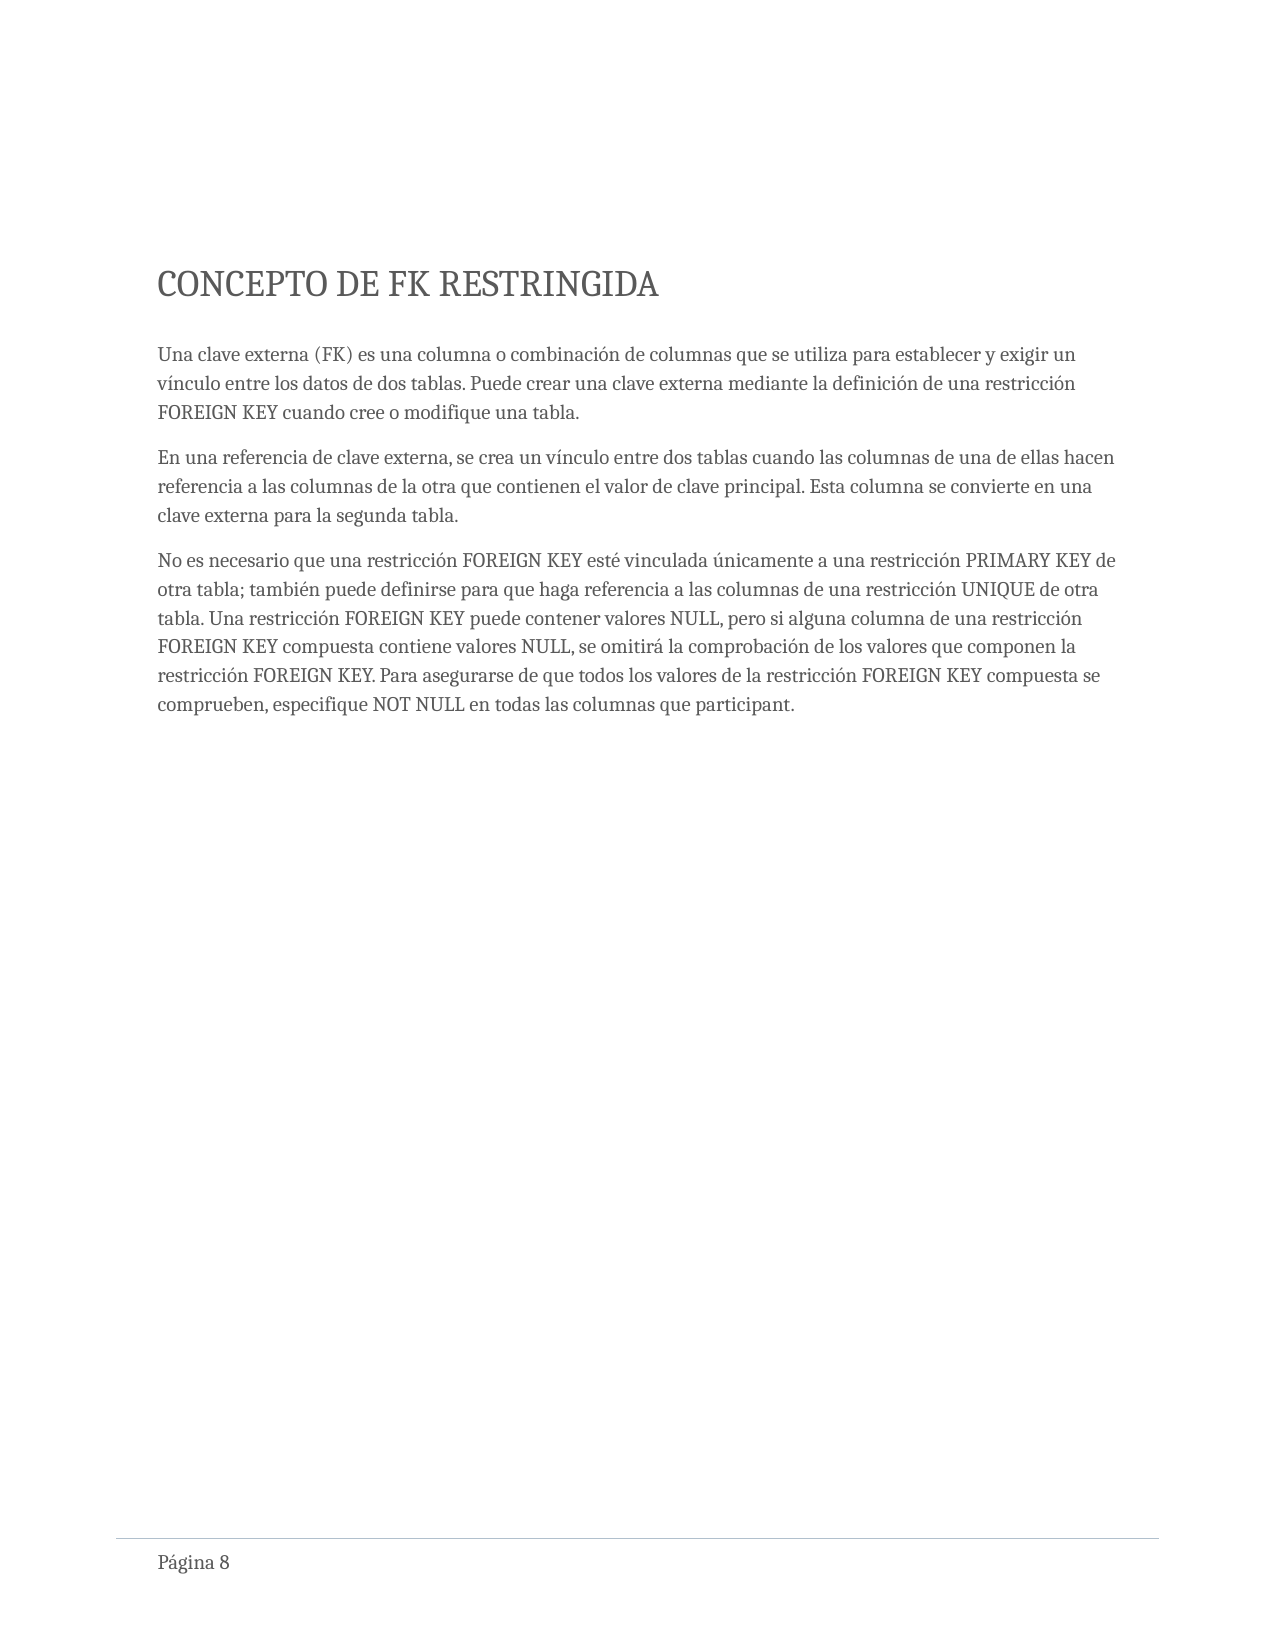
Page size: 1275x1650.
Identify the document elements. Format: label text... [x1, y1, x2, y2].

text En una referencia de clave externa, se crea un vínculo entre dos tablas cuando las columnas de una de ellas hacen referencia a las columnas de la otra que contienen el valor de clave principal. Esta columna se convierte en una clave externa para la segunda tabla. [157, 446, 1117, 527]
subtitle CONCEPTO DE FK RESTRINGIDA [157, 262, 1117, 306]
text No es necesario que una restricción FOREIGN KEY esté vinculada únicamente a una restricción PRIMARY KEY de otra tabla; también puede definirse para que haga referencia a las columnas de una restricción UNIQUE de otra tabla. Una restricción FOREIGN KEY puede contener valores NULL, pero si alguna columna de una restricción FOREIGN KEY compuesta contiene valores NULL, se omitirá la comprobación de los valores que componen la restricción FOREIGN KEY. Para asegurarse de que todos los valores de la restricción FOREIGN KEY compuesta se comprueben, especifique NOT NULL en todas las columnas que participant. [157, 549, 1117, 717]
text Una clave externa (FK) es una columna o combinación de columnas que se utiliza para establecer y exigir un vínculo entre los datos de dos tablas. Puede crear una clave externa mediante la definición de una restricción FOREIGN KEY cuando cree o modifique una tabla. [157, 343, 1117, 424]
